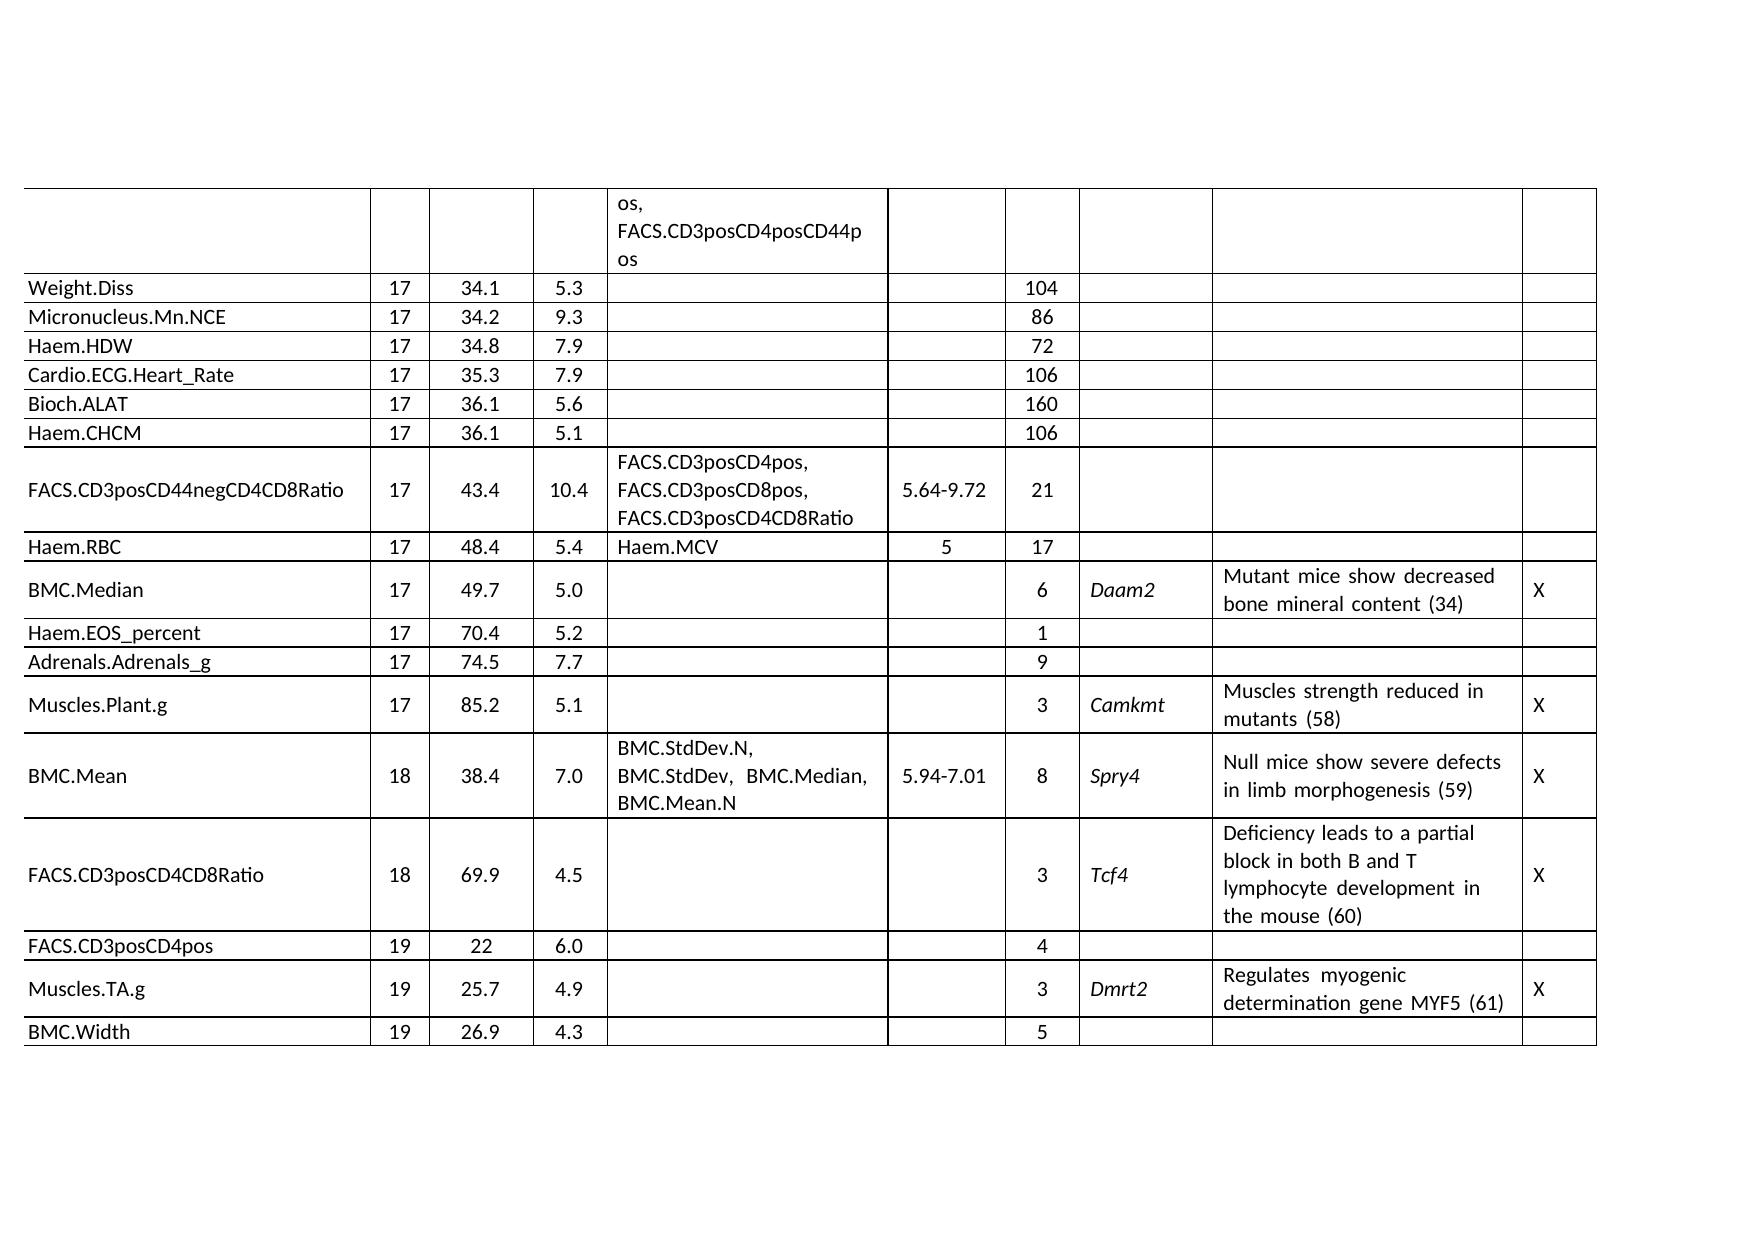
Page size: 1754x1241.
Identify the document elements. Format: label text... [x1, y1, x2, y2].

table_cell [608, 332, 887, 359]
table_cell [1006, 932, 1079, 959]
table_cell 17 [371, 619, 429, 646]
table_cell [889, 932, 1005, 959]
table_cell 9 [1006, 648, 1079, 675]
table_cell 85.2 [430, 677, 533, 732]
table_cell [1080, 274, 1212, 302]
table_cell FACS.CD3posCD4pos [24, 932, 370, 959]
table_cell 160 [1006, 390, 1079, 417]
table_cell 17 [371, 390, 429, 417]
table_cell 5.2 [534, 619, 607, 646]
table_cell [1213, 303, 1522, 331]
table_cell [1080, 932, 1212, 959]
table_cell 7.7 [534, 648, 607, 675]
table_cell 5.1 [534, 677, 607, 732]
table_header [430, 189, 533, 273]
table_cell [889, 390, 1005, 417]
table_cell Haem.RBC [24, 533, 370, 560]
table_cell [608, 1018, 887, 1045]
table_cell 49.7 [430, 562, 533, 617]
table_cell Haem.HDW [24, 332, 370, 359]
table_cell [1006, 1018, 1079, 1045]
table_header [1523, 189, 1596, 273]
table_cell [1523, 332, 1596, 359]
table_header [534, 189, 607, 273]
table_cell [1213, 419, 1522, 446]
table_cell [889, 819, 1005, 930]
table_cell 17 [371, 419, 429, 446]
table_cell [1080, 533, 1212, 560]
table_cell [1080, 448, 1212, 531]
table_cell [1523, 303, 1596, 331]
table_cell 1 [1006, 619, 1079, 646]
table_cell 34.8 [430, 332, 533, 359]
table_cell X [1523, 562, 1596, 617]
table_cell [1523, 648, 1596, 675]
table_cell [889, 361, 1005, 388]
table_cell Daam2 [1080, 562, 1212, 617]
table_cell 5.0 [534, 562, 607, 617]
table_cell [889, 677, 1005, 732]
table_cell Null mice show severe defects in limb morphogenesis (59) [1213, 734, 1522, 817]
table_cell [608, 274, 887, 302]
table_cell [608, 677, 887, 732]
table_cell BMC.StdDev.N, BMC.StdDev, BMC.Median, BMC.Mean.N [608, 734, 887, 817]
table_cell 17 [371, 303, 429, 331]
table_cell [889, 303, 1005, 331]
table_cell 7.9 [534, 332, 607, 359]
table_cell Spry4 [1080, 734, 1212, 817]
table_cell 72 [1006, 332, 1079, 359]
table_cell Micronucleus.Mn.NCE [24, 303, 370, 331]
table_cell 106 [1006, 419, 1079, 446]
table_cell 5.1 [534, 419, 607, 446]
table_cell 7.0 [534, 734, 607, 817]
table_cell 5.64-9.72 [889, 448, 1005, 531]
table_cell 19 [371, 932, 429, 959]
table_cell [608, 303, 887, 331]
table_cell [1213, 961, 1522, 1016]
table_cell [1213, 274, 1522, 302]
table_cell FACS.CD3posCD44negCD4CD8Ratio [24, 448, 370, 531]
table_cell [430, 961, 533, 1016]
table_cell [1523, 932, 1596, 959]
table_cell [1213, 648, 1522, 675]
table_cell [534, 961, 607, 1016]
table_cell 5.94-7.01 [889, 734, 1005, 817]
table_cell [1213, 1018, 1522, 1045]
table_cell X [1523, 734, 1596, 817]
table_cell Deficiency leads to a partial block in both B and T lymphocyte development in the mouse (60) [1213, 819, 1522, 930]
table_cell 5.6 [534, 390, 607, 417]
table_cell X [1523, 677, 1596, 732]
table_cell Mutant mice show decreased bone mineral content (34) [1213, 562, 1522, 617]
table_cell 34.2 [430, 303, 533, 331]
table_cell X [1523, 819, 1596, 930]
table_cell 34.1 [430, 274, 533, 302]
table_cell 17 [371, 648, 429, 675]
table_cell [1523, 390, 1596, 417]
table_cell [889, 648, 1005, 675]
table_header [1080, 189, 1212, 273]
table_cell 74.5 [430, 648, 533, 675]
table_cell 86 [1006, 303, 1079, 331]
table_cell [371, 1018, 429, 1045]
table_cell [1213, 390, 1522, 417]
table_cell 17 [1006, 533, 1079, 560]
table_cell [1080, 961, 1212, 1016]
table_cell [608, 619, 887, 646]
table_cell [608, 562, 887, 617]
table_cell 17 [371, 562, 429, 617]
table_cell 9.3 [534, 303, 607, 331]
table_header [1213, 189, 1522, 273]
table_cell Camkmt [1080, 677, 1212, 732]
table_cell 10.4 [534, 448, 607, 531]
table_cell BMC.Mean [24, 734, 370, 817]
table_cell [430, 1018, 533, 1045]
table_cell 7.9 [534, 361, 607, 388]
table_header [24, 189, 370, 273]
table_cell [608, 390, 887, 417]
table_cell Haem.CHCM [24, 419, 370, 446]
table_header [1006, 189, 1079, 273]
table_cell 4.5 [534, 819, 607, 930]
table_cell [1523, 419, 1596, 446]
table_cell 18 [371, 819, 429, 930]
table_cell [608, 419, 887, 446]
table_cell [1213, 361, 1522, 388]
table_cell 104 [1006, 274, 1079, 302]
table_cell 70.4 [430, 619, 533, 646]
table_cell 38.4 [430, 734, 533, 817]
table_cell 3 [1006, 819, 1079, 930]
table_cell Weight.Diss [24, 274, 370, 302]
table_cell Haem.EOS_percent [24, 619, 370, 646]
table_cell [1523, 361, 1596, 388]
table_cell [1080, 361, 1212, 388]
table_cell 48.4 [430, 533, 533, 560]
table_header os, FACS.CD3posCD4posCD44p os [608, 189, 887, 273]
table_cell Bioch.ALAT [24, 390, 370, 417]
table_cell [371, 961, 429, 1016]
table_cell 17 [371, 448, 429, 531]
table_cell Tcf4 [1080, 819, 1212, 930]
table_cell [1080, 332, 1212, 359]
table_cell 17 [371, 533, 429, 560]
table_cell 6 [1006, 562, 1079, 617]
table_cell [1213, 448, 1522, 531]
table_cell [1080, 648, 1212, 675]
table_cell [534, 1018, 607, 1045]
table_cell [889, 419, 1005, 446]
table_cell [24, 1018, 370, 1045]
table_cell [1523, 533, 1596, 560]
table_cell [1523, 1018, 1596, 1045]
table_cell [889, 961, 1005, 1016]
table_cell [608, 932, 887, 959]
table_cell [1523, 274, 1596, 302]
table_header [889, 189, 1005, 273]
table_cell [889, 619, 1005, 646]
table_cell 36.1 [430, 390, 533, 417]
table_cell [1523, 619, 1596, 646]
table_cell [1080, 303, 1212, 331]
table_cell BMC.Median [24, 562, 370, 617]
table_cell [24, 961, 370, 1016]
table_cell [608, 361, 887, 388]
table_cell 8 [1006, 734, 1079, 817]
table_cell 35.3 [430, 361, 533, 388]
table_cell 22 [430, 932, 533, 959]
table_cell Cardio.ECG.Heart_Rate [24, 361, 370, 388]
table_cell [1080, 390, 1212, 417]
table_cell [889, 562, 1005, 617]
table_cell [889, 332, 1005, 359]
table_cell Muscles strength reduced in mutants (58) [1213, 677, 1522, 732]
table_cell [608, 819, 887, 930]
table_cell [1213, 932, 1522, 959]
table_cell [1523, 448, 1596, 531]
table_cell 106 [1006, 361, 1079, 388]
table_cell Muscles.Plant.g [24, 677, 370, 732]
table_header [371, 189, 429, 273]
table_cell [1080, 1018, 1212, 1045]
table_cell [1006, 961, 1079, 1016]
table_cell 17 [371, 332, 429, 359]
table_cell [889, 274, 1005, 302]
table_cell 5 [889, 533, 1005, 560]
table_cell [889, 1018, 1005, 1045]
table_cell [608, 648, 887, 675]
table_cell 69.9 [430, 819, 533, 930]
table_cell 17 [371, 677, 429, 732]
table_cell 43.4 [430, 448, 533, 531]
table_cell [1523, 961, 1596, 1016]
table_cell [1080, 419, 1212, 446]
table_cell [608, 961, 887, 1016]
table_cell [1213, 619, 1522, 646]
table_cell [1213, 533, 1522, 560]
table_cell [1080, 619, 1212, 646]
table_cell 3 [1006, 677, 1079, 732]
table_cell 36.1 [430, 419, 533, 446]
table_cell FACS.CD3posCD4pos, FACS.CD3posCD8pos, FACS.CD3posCD4CD8Ratio [608, 448, 887, 531]
table_cell 17 [371, 274, 429, 302]
table_cell 5.3 [534, 274, 607, 302]
table_cell 18 [371, 734, 429, 817]
table_cell Haem.MCV [608, 533, 887, 560]
table_cell 21 [1006, 448, 1079, 531]
table_cell [1213, 332, 1522, 359]
table_cell 17 [371, 361, 429, 388]
table_cell Adrenals.Adrenals_g [24, 648, 370, 675]
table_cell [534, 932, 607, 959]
table_cell FACS.CD3posCD4CD8Ratio [24, 819, 370, 930]
table_cell 5.4 [534, 533, 607, 560]
